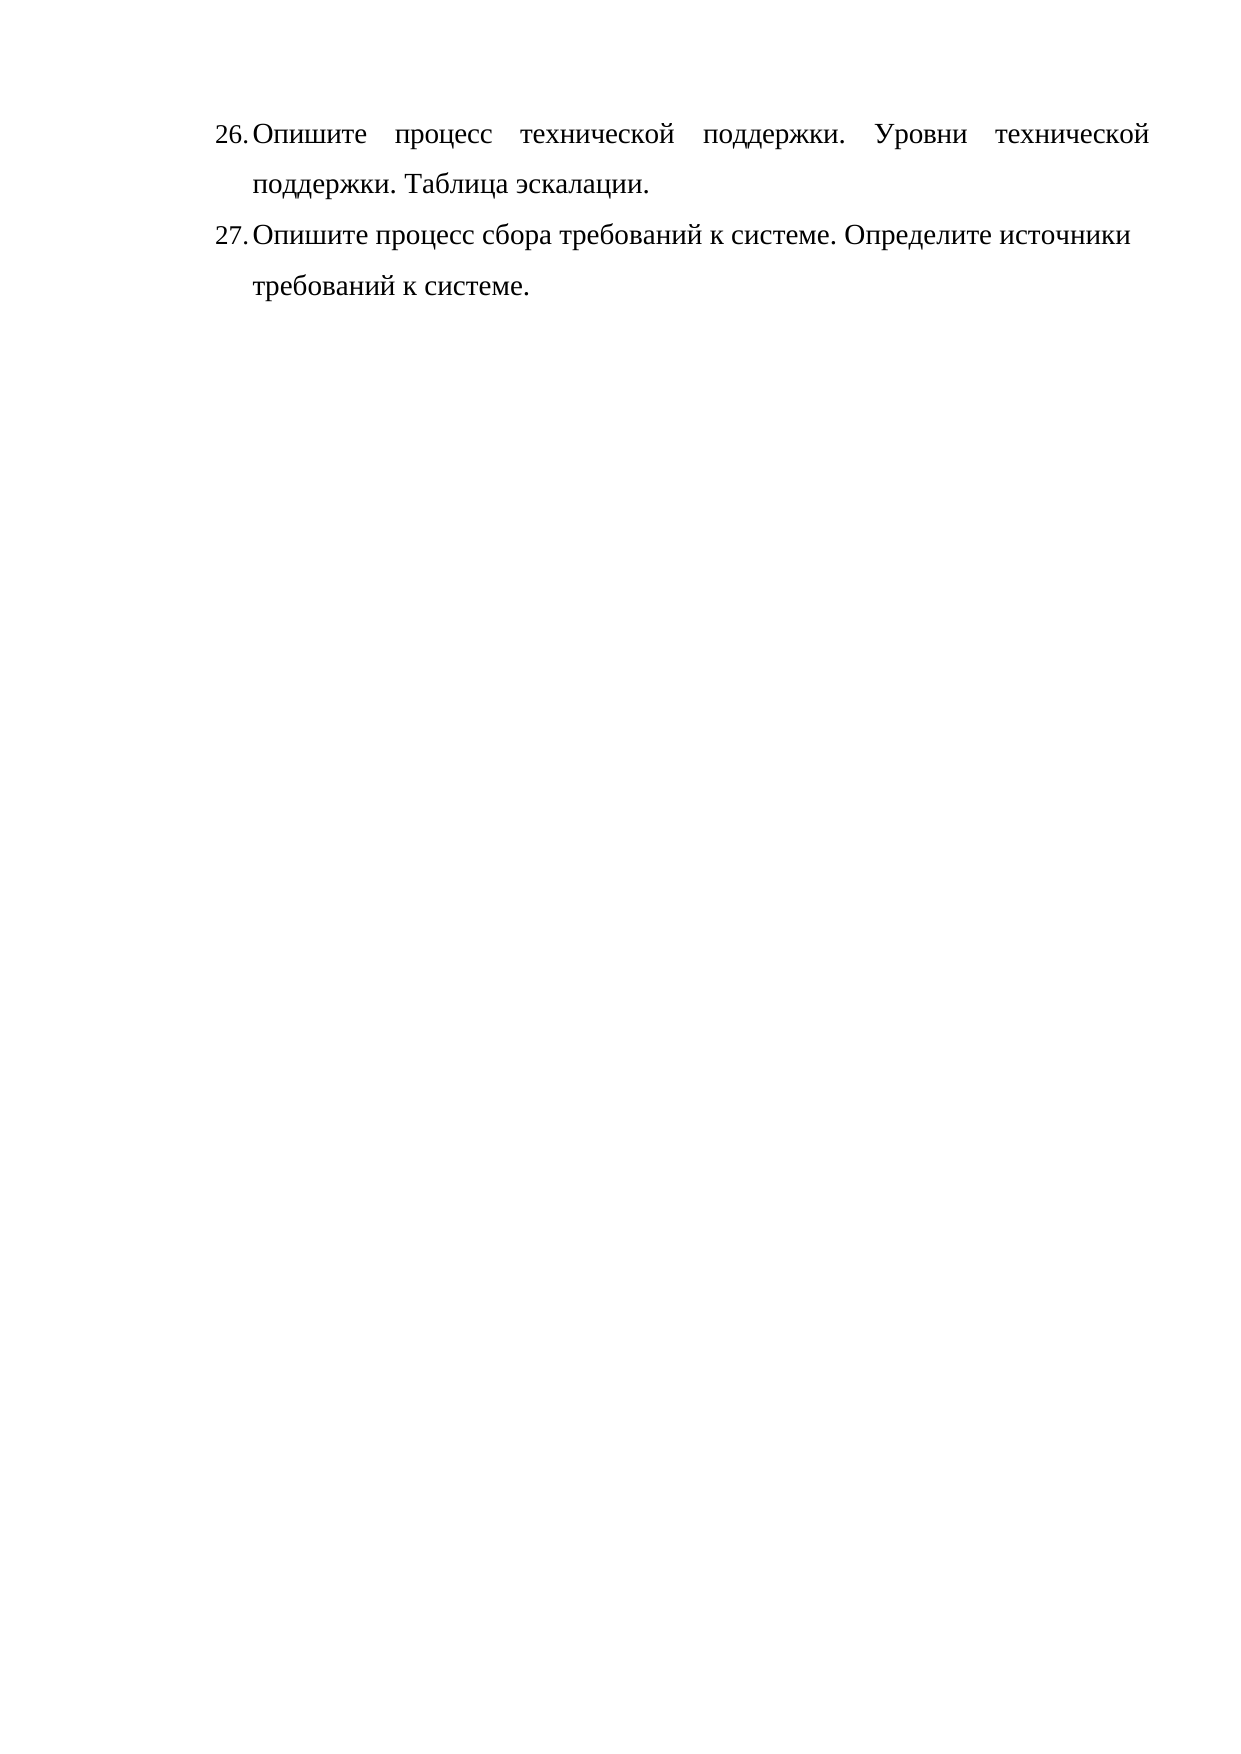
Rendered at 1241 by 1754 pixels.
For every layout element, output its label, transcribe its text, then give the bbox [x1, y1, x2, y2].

list Опишите процесс технической поддержки. Уровни технической поддержки. Таблица эскалации. [215, 116, 1151, 200]
list Опишите процесс сбора требований к системе. Определите источники требований к системе. [215, 217, 1152, 301]
